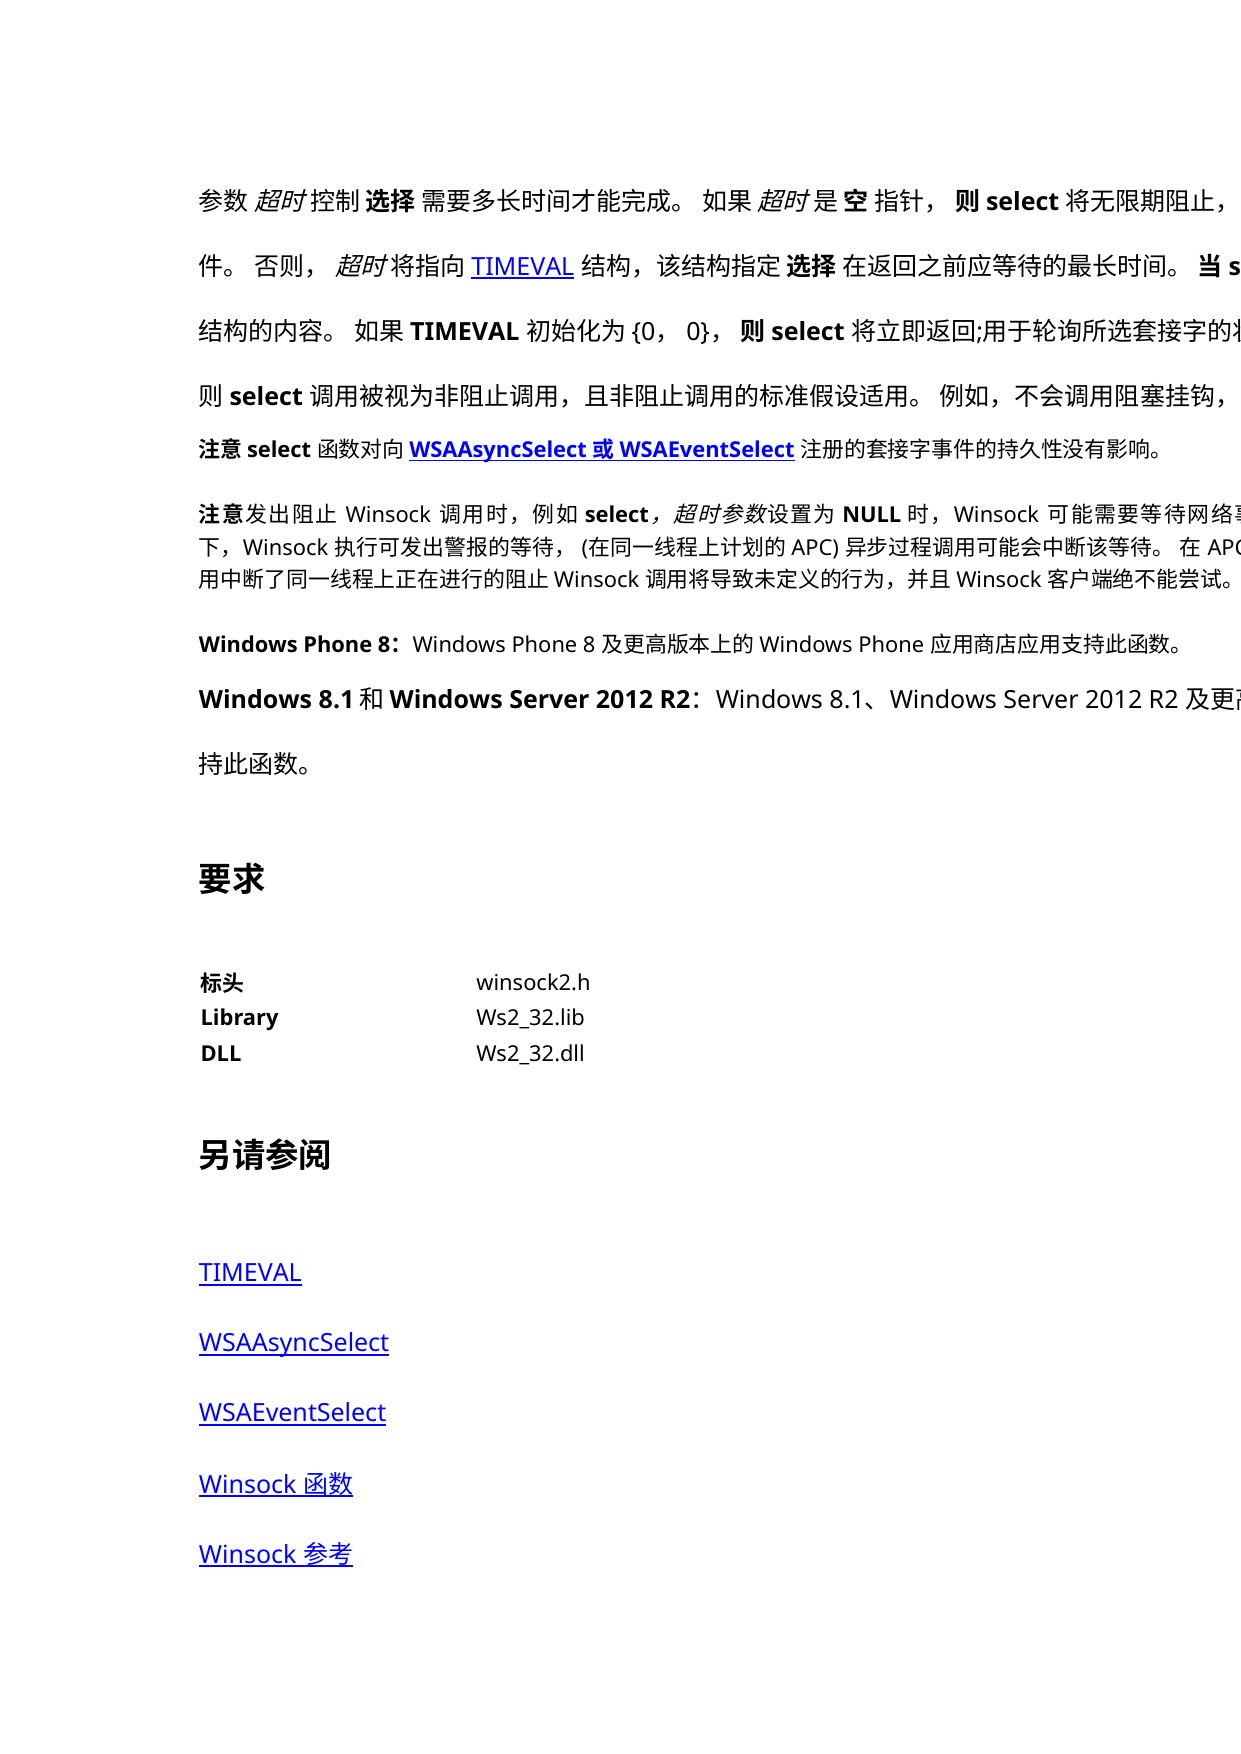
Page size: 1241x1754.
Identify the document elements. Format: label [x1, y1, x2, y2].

table_header [188, 162, 1240, 1590]
